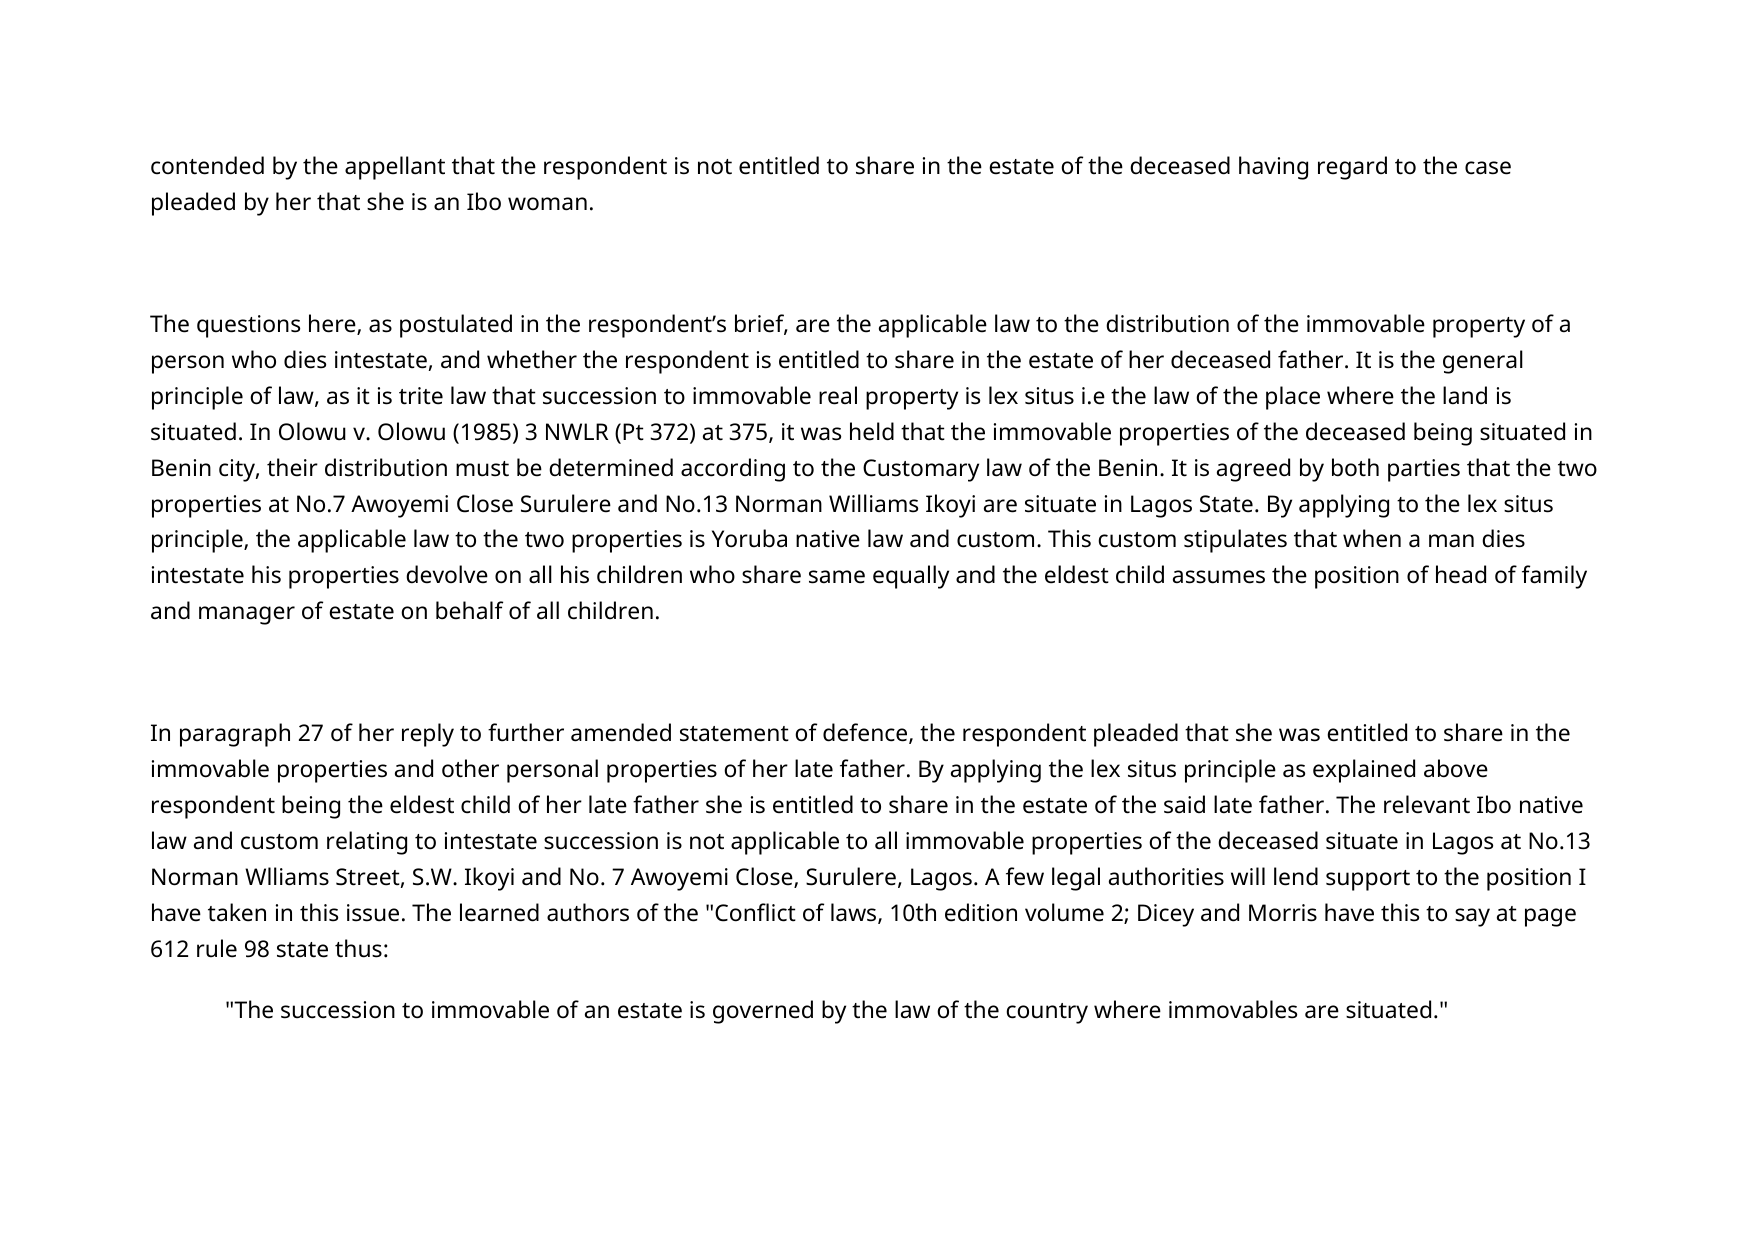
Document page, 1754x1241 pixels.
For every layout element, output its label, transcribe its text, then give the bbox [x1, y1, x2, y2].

text The questions here, as postulated in the respondent’s brief, are the applicable law to the distribution of the immovable property of a person who dies intestate, and whether the respondent is entitled to share in the estate of her deceased father. It is the general principle of law, as it is trite law that succession to immovable real property is lex situs i.e the law of the place where the land is situated. In Olowu v. Olowu (1985) 3 NWLR (Pt 372) at 375, it was held that the immovable properties of the deceased being situated in Benin city, their distribution must be determined according to the Customary law of the Benin. It is agreed by both parties that the two properties at No.7 Awoyemi Close Surulere and No.13 Norman Williams Ikoyi are situate in Lagos State. By applying to the lex situs principle, the applicable law to the two properties is Yoruba native law and custom. This custom stipulates that when a man dies intestate his properties devolve on all his children who share same equally and the eldest child assumes the position of head of family and manager of estate on behalf of all children. [150, 308, 1604, 627]
text In paragraph 27 of her reply to further amended statement of defence, the respondent pleaded that she was entitled to share in the immovable properties and other personal properties of her late father. By applying the lex situs principle as explained above respondent being the eldest child of her late father she is entitled to share in the estate of the said late father. The relevant Ibo native law and custom relating to intestate succession is not applicable to all immovable properties of the deceased situate in Lagos at No.13 Norman Wlliams Street, S.W. Ikoyi and No. 7 Awoyemi Close, Surulere, Lagos. A few legal authorities will lend support to the position I have taken in this issue. The learned authors of the "Conflict of laws, 10th edition volume 2; Dicey and Morris have this to say at page 612 rule 98 state thus: [150, 717, 1604, 964]
text "The succession to immovable of an estate is governed by the law of the country where immovables are situated." [225, 994, 1604, 1025]
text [150, 150, 1604, 217]
